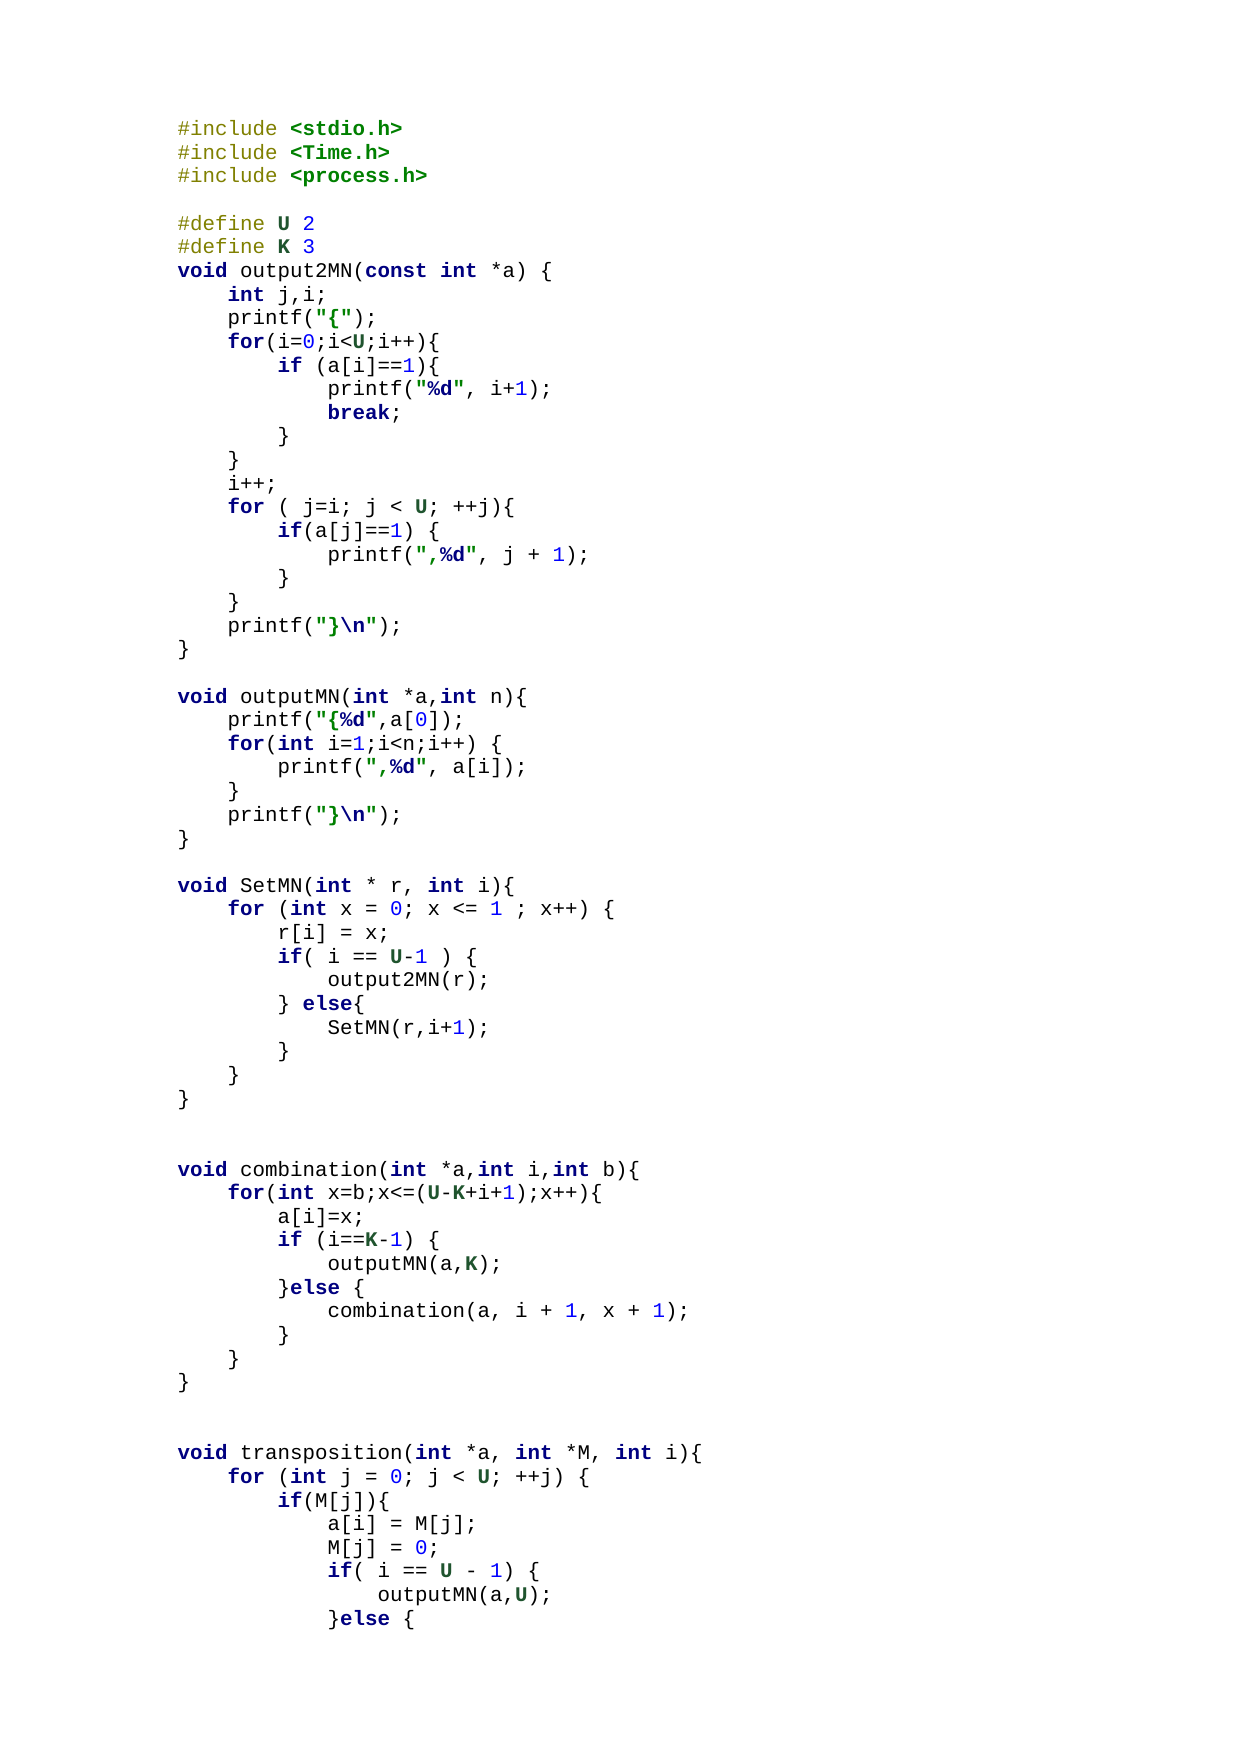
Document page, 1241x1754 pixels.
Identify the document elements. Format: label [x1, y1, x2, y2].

text [177, 118, 1152, 1631]
